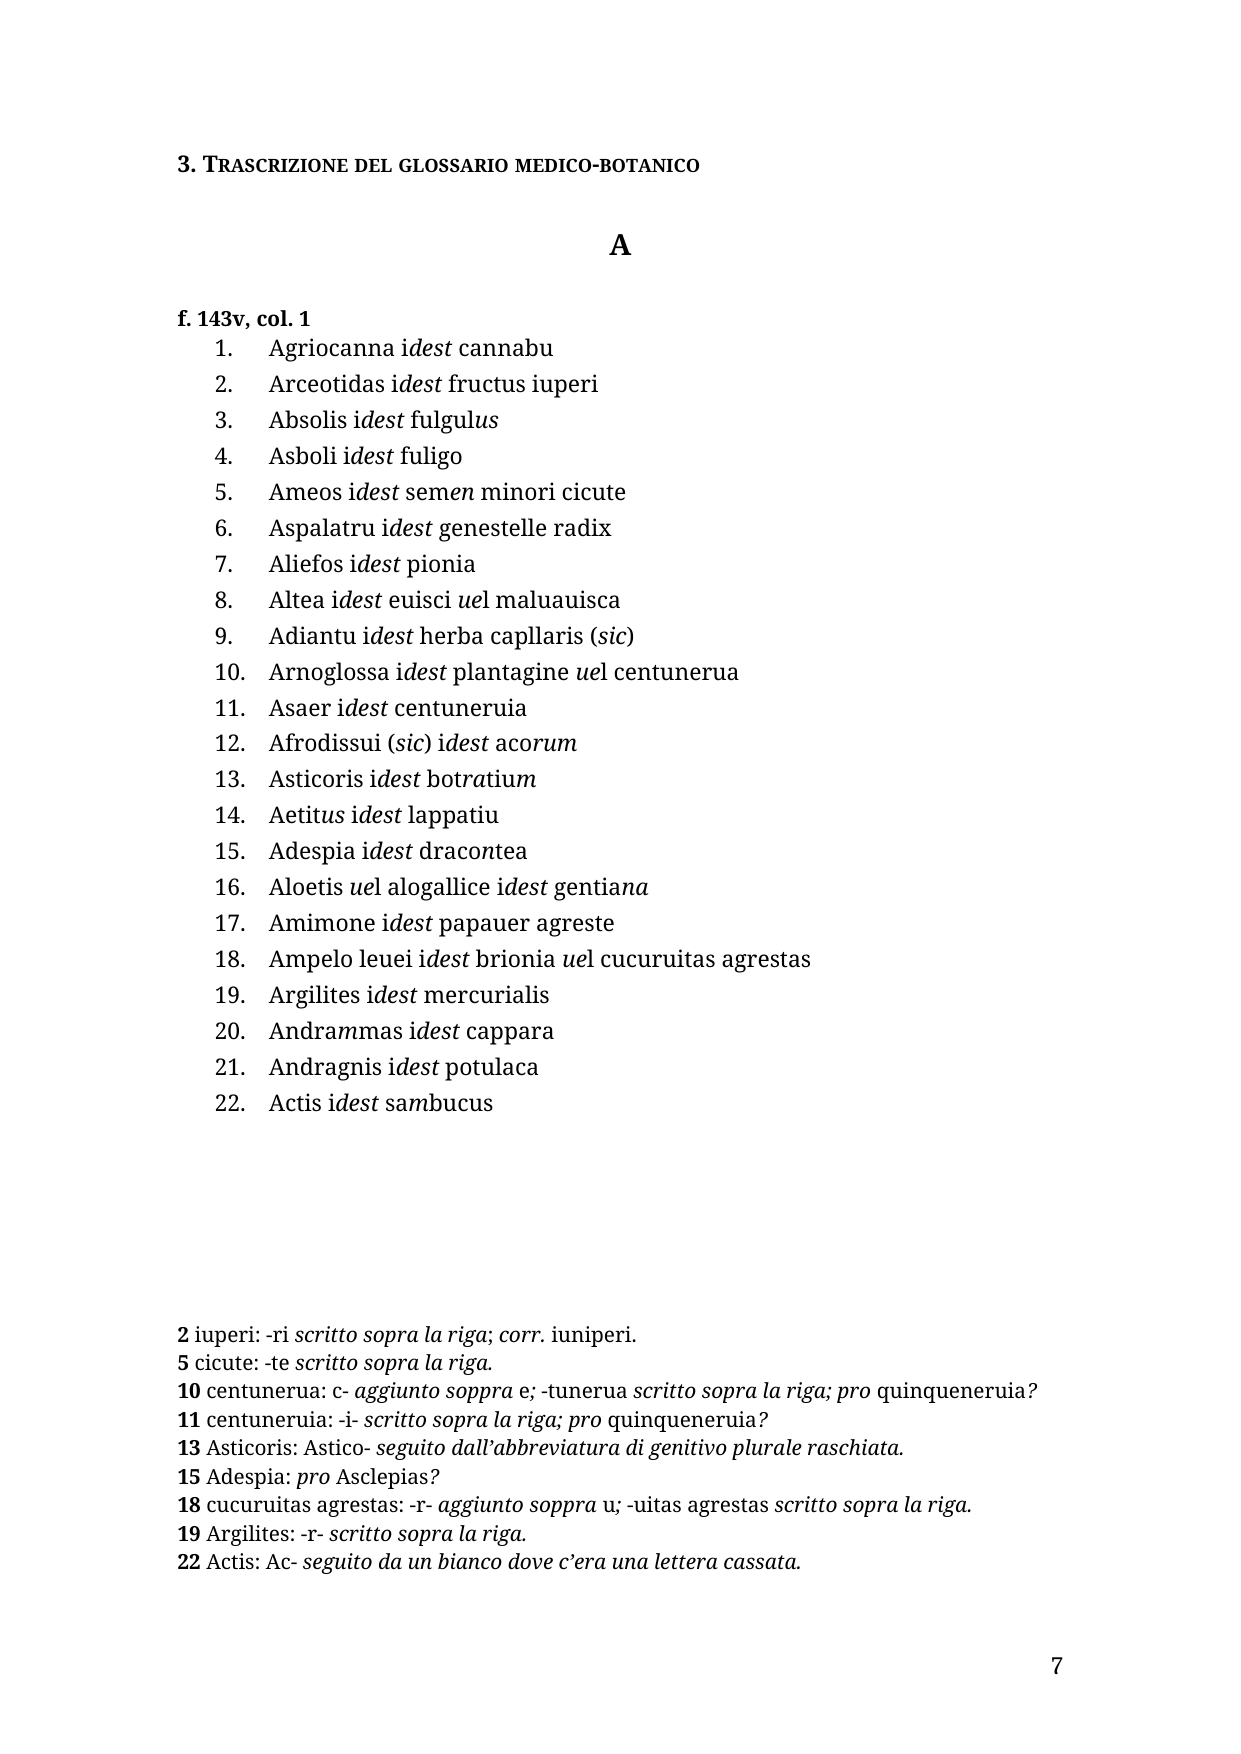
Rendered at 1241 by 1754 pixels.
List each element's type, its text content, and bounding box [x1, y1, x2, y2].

list Aloetis uel alogallice idest gentiana [214, 871, 1063, 902]
text 13 Asticoris: Astico- seguito dall’abbreviatura di genitivo plurale raschiata. [177, 1433, 1063, 1462]
list Asticoris idest botratium [214, 763, 1063, 794]
list Ampelo leuei idest brionia uel cucuruitas agrestas [214, 943, 1063, 974]
list Arnoglossa idest plantagine uel centunerua [214, 656, 1063, 687]
text f. 143v, col. 1 [177, 304, 1063, 332]
list Andragnis idest potulaca [214, 1051, 1063, 1082]
text 5 cicute: -te scritto sopra la riga. [177, 1348, 1063, 1377]
list Agriocanna idest cannabu [214, 332, 1063, 363]
list Afrodissui (sic) idest acorum [214, 727, 1063, 759]
text 18 cucuruitas agrestas: -r- aggiunto soppra u; -uitas agrestas scritto sopra la riga. [177, 1490, 1063, 1519]
list Aetitus idest lappatiu [214, 799, 1063, 831]
text 19 Argilites: -r- scritto sopra la riga. [177, 1519, 1063, 1547]
text 11 centuneruia: -i- scritto sopra la riga; pro quinqueneruia? [177, 1405, 1063, 1433]
list Adespia idest dracontea [214, 835, 1063, 866]
text 10 centunerua: c- aggiunto soppra e; -tunerua scritto sopra la riga; pro quinqueneruia? [177, 1377, 1063, 1405]
list Absolis idest fulgulus [214, 404, 1063, 435]
list Actis idest sambucus [214, 1087, 1063, 1118]
list Aspalatru idest genestelle radix [214, 512, 1063, 543]
list Aliefos idest pionia [214, 548, 1063, 579]
text 2 iuperi: -ri scritto sopra la riga; corr. iuniperi. [177, 1320, 1063, 1348]
list Asaer idest centuneruia [214, 691, 1063, 723]
list Amimone idest papauer agreste [214, 907, 1063, 938]
list Andrammas idest cappara [214, 1015, 1063, 1046]
text 3. Trascrizione del glossario medico-botanico [177, 148, 1063, 179]
list Adiantu idest herba capllaris (sic) [214, 619, 1063, 651]
list Altea idest euisci uel maluauisca [214, 584, 1063, 615]
list Ameos idest semen minori cicute [214, 476, 1063, 507]
text A [177, 224, 1063, 264]
text 15 Adespia: pro Asclepias? [177, 1462, 1063, 1490]
list Arceotidas idest fructus iuperi [214, 368, 1063, 399]
list Asboli idest fuligo [214, 440, 1063, 471]
text 22 Actis: Ac- seguito da un bianco dove c’era una lettera cassata. [177, 1547, 1063, 1576]
list Argilites idest mercurialis [214, 979, 1063, 1010]
